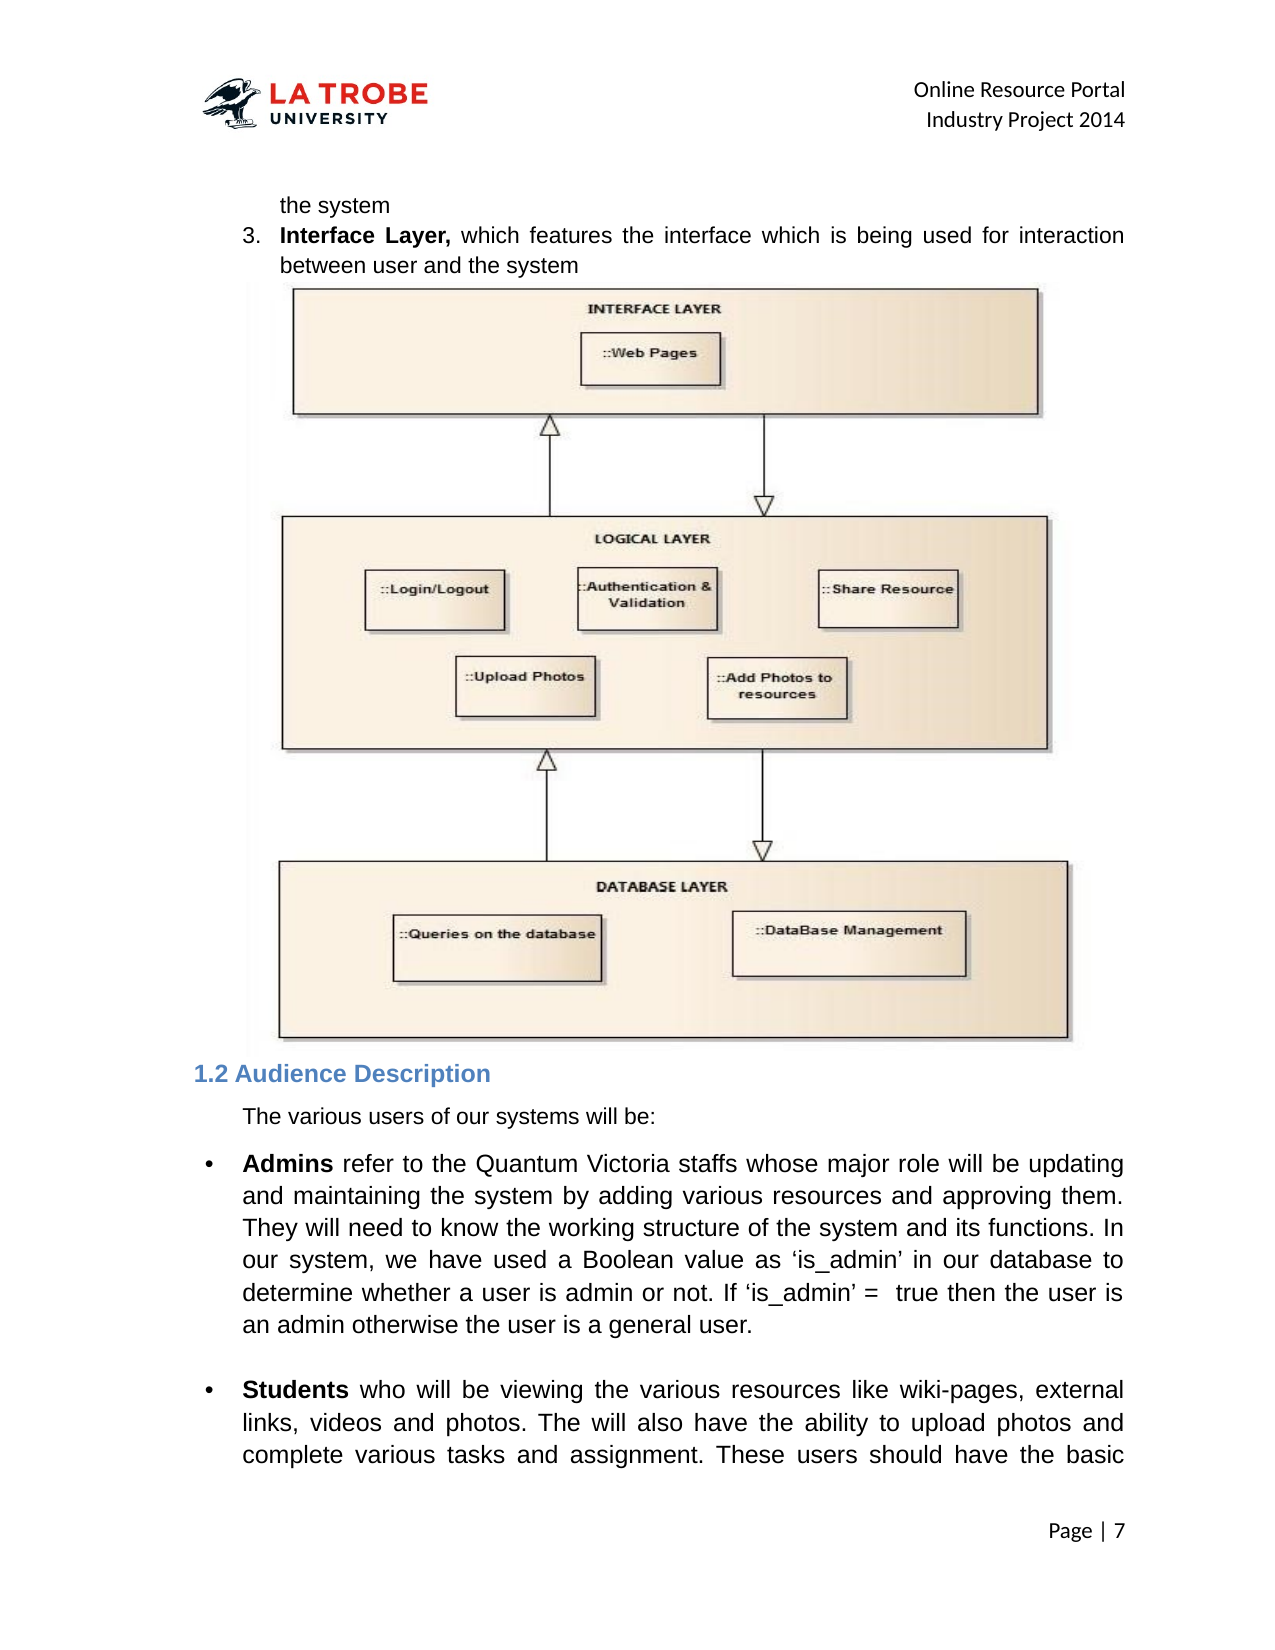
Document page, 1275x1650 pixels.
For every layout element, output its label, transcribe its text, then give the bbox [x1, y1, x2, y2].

picture [246, 282, 1092, 1057]
subtitle 1.2 Audience Description [193, 1059, 1126, 1088]
picture [170, 55, 465, 152]
list Admins refer to the Quantum Victoria staffs whose major role will be updating and maintaining the system by adding various resources and approving them. They will need to know the working structure of the system and its functions. In our system, we have used a Boolean value as ‘is_admin’ in our database to determine whether a user is admin or not. If ‘is_admin’ = true then the user is an admin otherwise the user is a general user. [204, 1149, 1126, 1338]
text The various users of our systems will be: [242, 1103, 1006, 1129]
list Logical Layer, which comprises of all the logical tasks that a user can carry out on the system [242, 192, 1126, 219]
list Interface Layer, which features the interface which is being used for interaction between user and the system [242, 222, 1126, 278]
